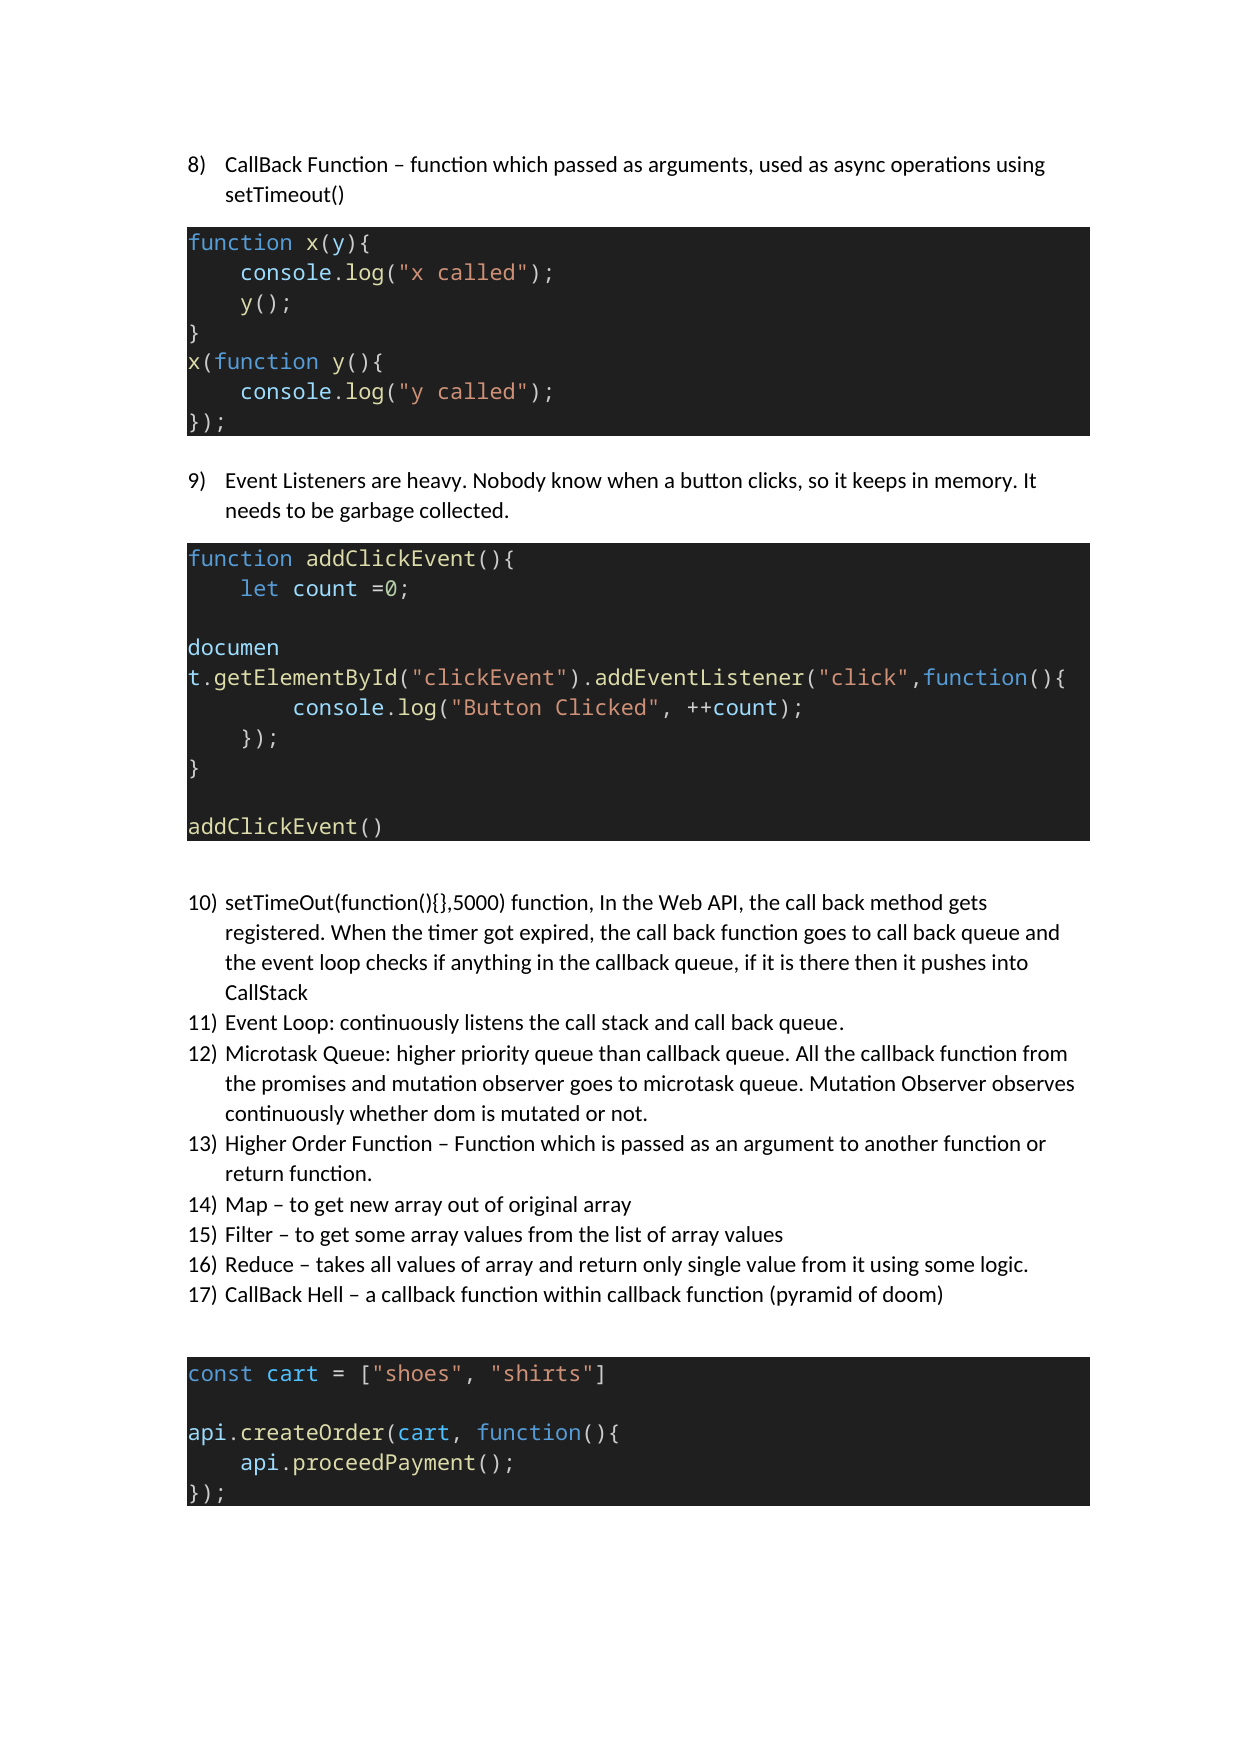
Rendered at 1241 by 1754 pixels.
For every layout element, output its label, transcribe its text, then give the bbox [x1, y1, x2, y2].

list Reduce – takes all values of array and return only single value from it using some logic. [187, 1250, 1090, 1278]
text addClickEvent() [187, 811, 1090, 841]
list Filter – to get some array values from the list of array values [187, 1220, 1090, 1248]
text x(function y(){ [187, 346, 1090, 376]
list CallBack Function – function which passed as arguments, used as async operations using setTimeout() [187, 150, 1090, 208]
text y(); [187, 287, 1090, 316]
text document.getElementById("clickEvent").addEventListener("click",function(){ [187, 602, 1090, 692]
text }); [187, 1477, 1090, 1506]
list Event Loop: continuously listens the call stack and call back queue. [187, 1008, 1090, 1037]
text api.createOrder(cart, function(){ [187, 1417, 1090, 1447]
text }); [187, 722, 1090, 751]
list Microtask Queue: higher priority queue than callback queue. All the callback function from the promises and mutation observer goes to microtask queue. Mutation Observer observes continuously whether dom is mutated or not. [187, 1039, 1090, 1127]
text console.log("Button Clicked", ++count); [187, 692, 1090, 722]
text function x(y){ [187, 227, 1090, 257]
list Event Listeners are heavy. Nobody know when a button clicks, so it keeps in memory. It needs to be garbage collected. [187, 466, 1090, 524]
list Map – to get new array out of original array [187, 1190, 1090, 1218]
text }); [187, 406, 1090, 436]
text api.proceedPayment(); [187, 1447, 1090, 1477]
text } [187, 751, 1090, 781]
list Higher Order Function – Function which is passed as an argument to another function or return function. [187, 1129, 1090, 1188]
text console.log("x called"); [187, 257, 1090, 287]
text console.log("y called"); [187, 376, 1090, 406]
list CallBack Hell – a callback function within callback function (pyramid of doom) [187, 1280, 1090, 1308]
text let count =0; [187, 573, 1090, 602]
text function addClickEvent(){ [187, 543, 1090, 573]
text } [187, 316, 1090, 346]
text const cart = ["shoes", "shirts"] [187, 1357, 1090, 1387]
list setTimeOut(function(){},5000) function, In the Web API, the call back method gets registered. When the timer got expired, the call back function goes to call back queue and the event loop checks if anything in the callback queue, if it is there then it pushes into CallStack [187, 888, 1090, 1006]
